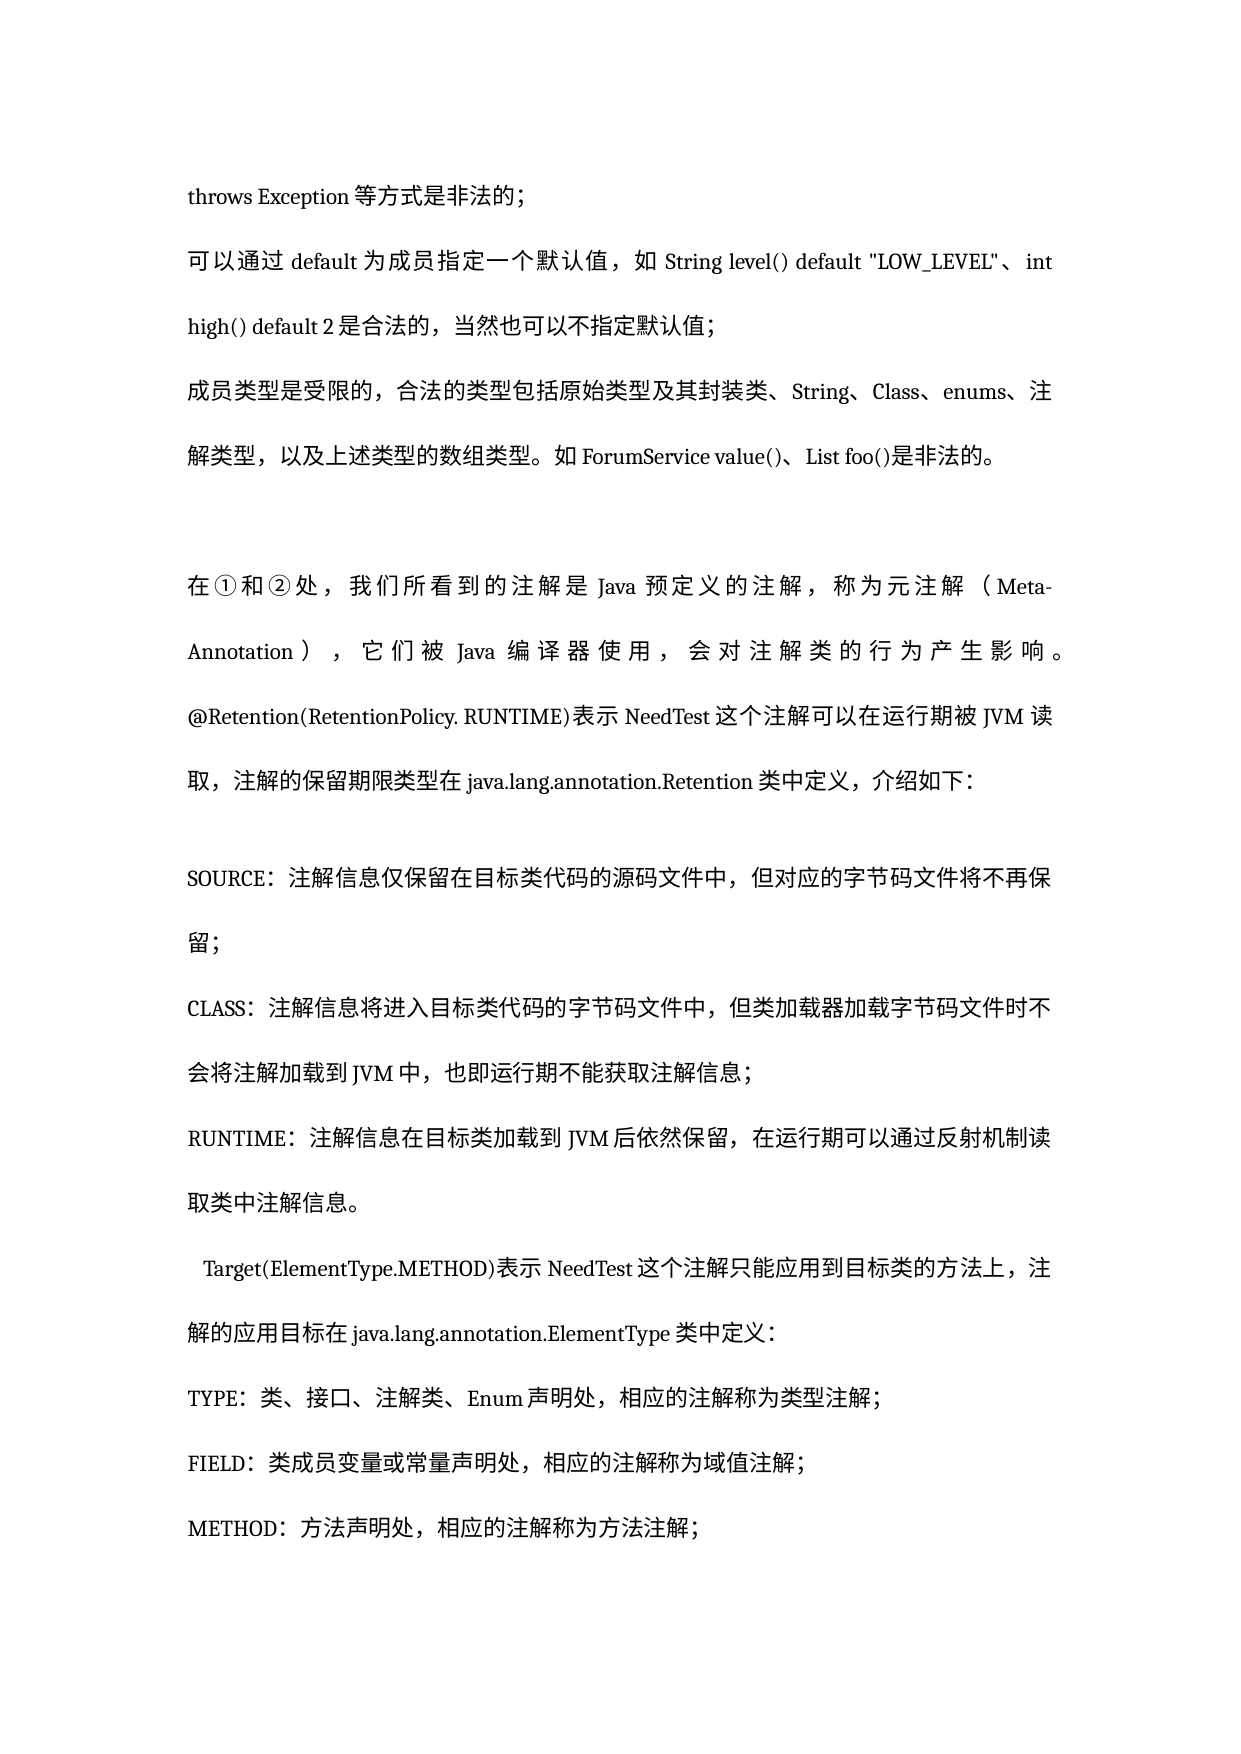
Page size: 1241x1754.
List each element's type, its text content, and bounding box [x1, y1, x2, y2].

text 可以通过default为成员指定一个默认值，如String level() default "LOW_LEVEL"、int high() default 2是合法的，当然也可以不指定默认值； [187, 227, 1053, 357]
text Target(ElementType.METHOD)表示NeedTest这个注解只能应用到目标类的方法上，注解的应用目标在java.lang.annotation.ElementType类中定义： [187, 1234, 1053, 1364]
text TYPE：类、接口、注解类、Enum声明处，相应的注解称为类型注解； [187, 1364, 1053, 1429]
text CLASS：注解信息将进入目标类代码的字节码文件中，但类加载器加载字节码文件时不会将注解加载到JVM中，也即运行期不能获取注解信息； [187, 974, 1053, 1104]
text 在①和②处，我们所看到的注解是Java预定义的注解，称为元注解（Meta-Annotation），它们被Java编译器使用，会对注解类的行为产生影响。@Retention(RetentionPolicy. RUNTIME)表示NeedTest这个注解可以在运行期被JVM读取，注解的保留期限类型在java.lang.annotation.Retention类中定义，介绍如下： [187, 552, 1053, 812]
text RUNTIME：注解信息在目标类加载到JVM后依然保留，在运行期可以通过反射机制读取类中注解信息。 [187, 1104, 1053, 1234]
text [187, 162, 1053, 227]
text 成员类型是受限的，合法的类型包括原始类型及其封装类、String、Class、enums、注解类型，以及上述类型的数组类型。如ForumService value()、List foo()是非法的。 [187, 357, 1053, 487]
text FIELD：类成员变量或常量声明处，相应的注解称为域值注解； [187, 1429, 1053, 1494]
text METHOD：方法声明处，相应的注解称为方法注解； [187, 1494, 1053, 1559]
text SOURCE：注解信息仅保留在目标类代码的源码文件中，但对应的字节码文件将不再保留； [187, 844, 1053, 974]
